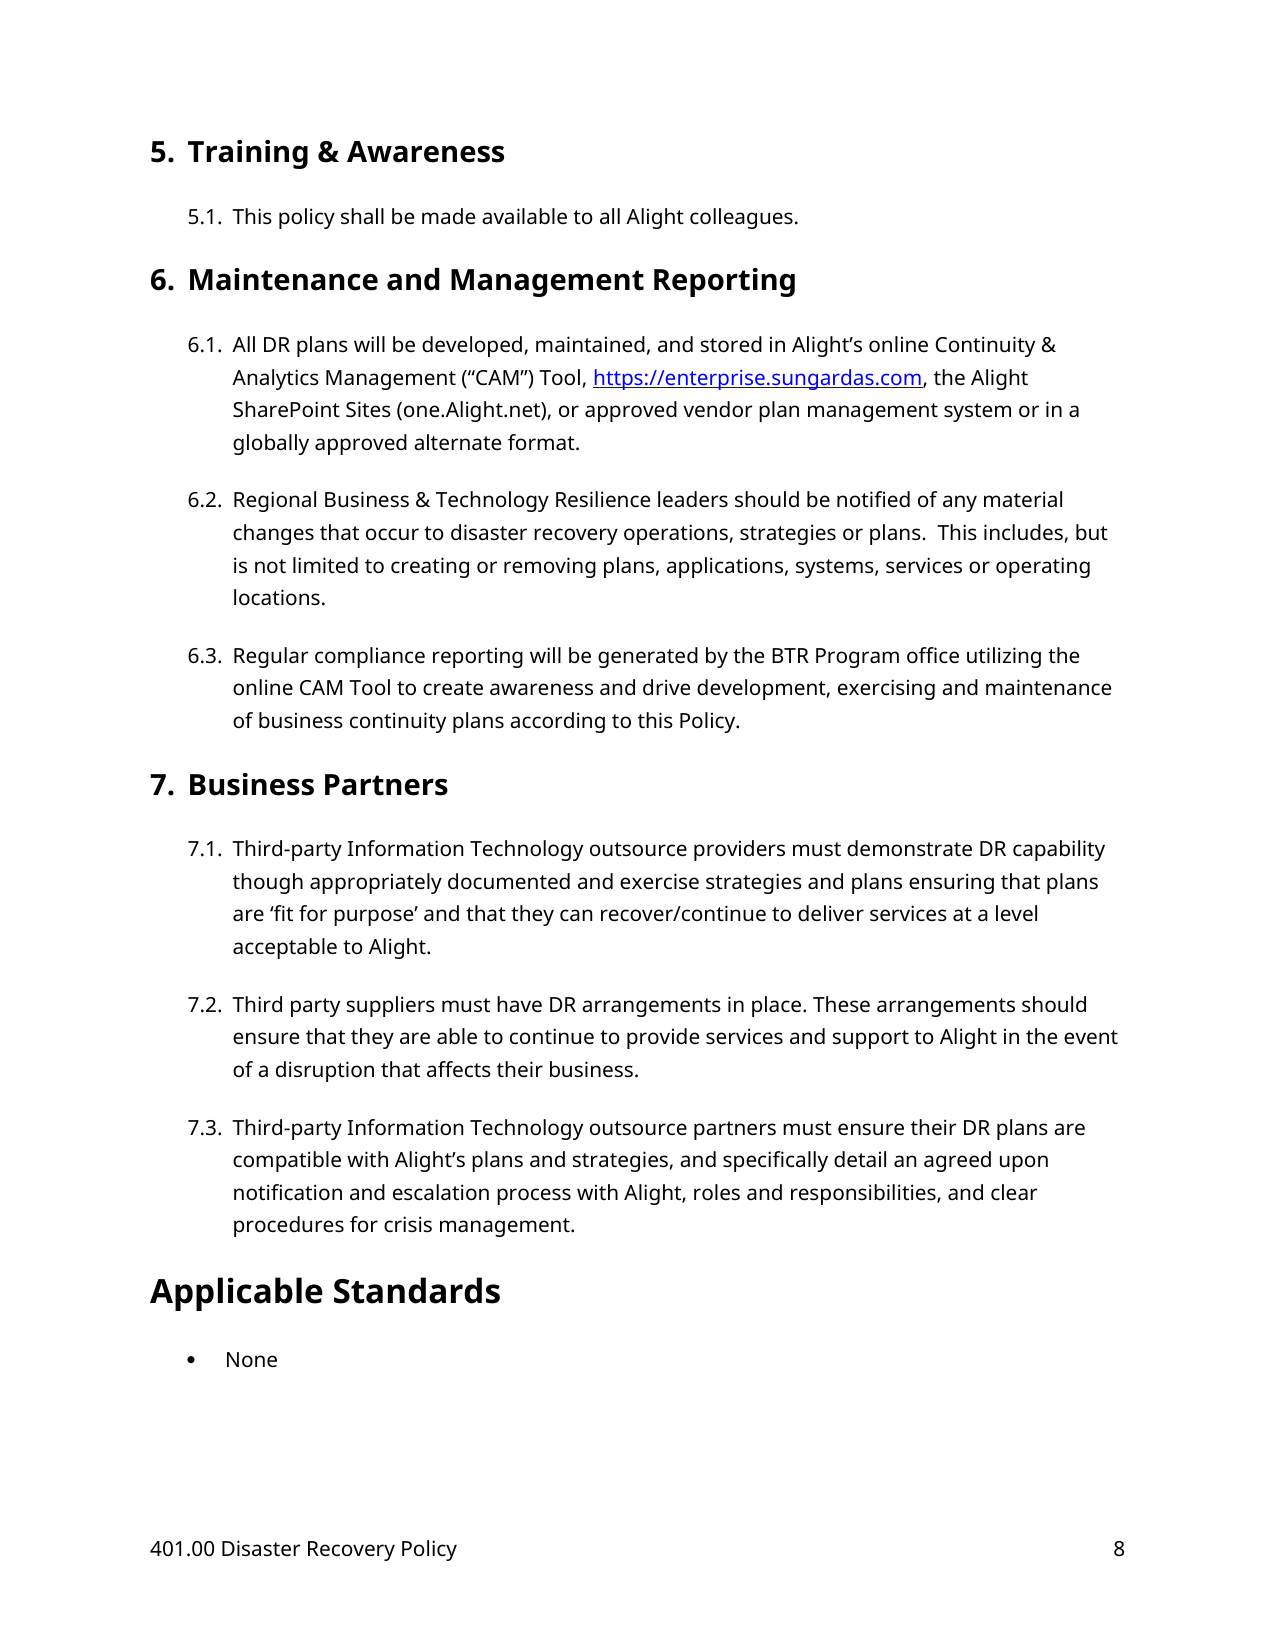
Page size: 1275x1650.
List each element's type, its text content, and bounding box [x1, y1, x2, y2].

subtitle Maintenance and Management Reporting [150, 259, 1125, 299]
list This policy shall be made available to all Alight colleagues. [187, 202, 1125, 230]
list Third-party Information Technology outsource partners must ensure their DR plans are compatible with Alight’s plans and strategies, and specifically detail an agreed upon notification and escalation process with Alight, roles and responsibilities, and clear procedures for crisis management. [187, 1113, 1125, 1239]
subtitle Training & Awareness [150, 131, 1125, 171]
list Third party suppliers must have DR arrangements in place. These arrangements should ensure that they are able to continue to provide services and support to Alight in the event of a disruption that affects their business. [187, 990, 1125, 1083]
list All DR plans will be developed, maintained, and stored in Alight’s online Continuity & Analytics Management (“CAM”) Tool, https://enterprise.sungardas.com, the Alight SharePoint Sites (one.Alight.net), or approved vendor plan management system or in a globally approved alternate format. [187, 330, 1125, 456]
subtitle Business Partners [150, 764, 1125, 803]
subtitle Applicable Standards [150, 1268, 1125, 1313]
list None [187, 1345, 1125, 1374]
list Regional Business & Technology Resilience leaders should be notified of any material changes that occur to disaster recovery operations, strategies or plans. This includes, but is not limited to creating or removing plans, applications, systems, services or operating locations. [187, 486, 1125, 612]
list Regular compliance reporting will be generated by the BTR Program office utilizing the online CAM Tool to create awareness and drive development, exercising and maintenance of business continuity plans according to this Policy. [187, 641, 1125, 734]
list Third-party Information Technology outsource providers must demonstrate DR capability though appropriately documented and exercise strategies and plans ensuring that plans are ‘fit for purpose’ and that they can recover/continue to deliver services at a level acceptable to Alight. [187, 834, 1125, 961]
